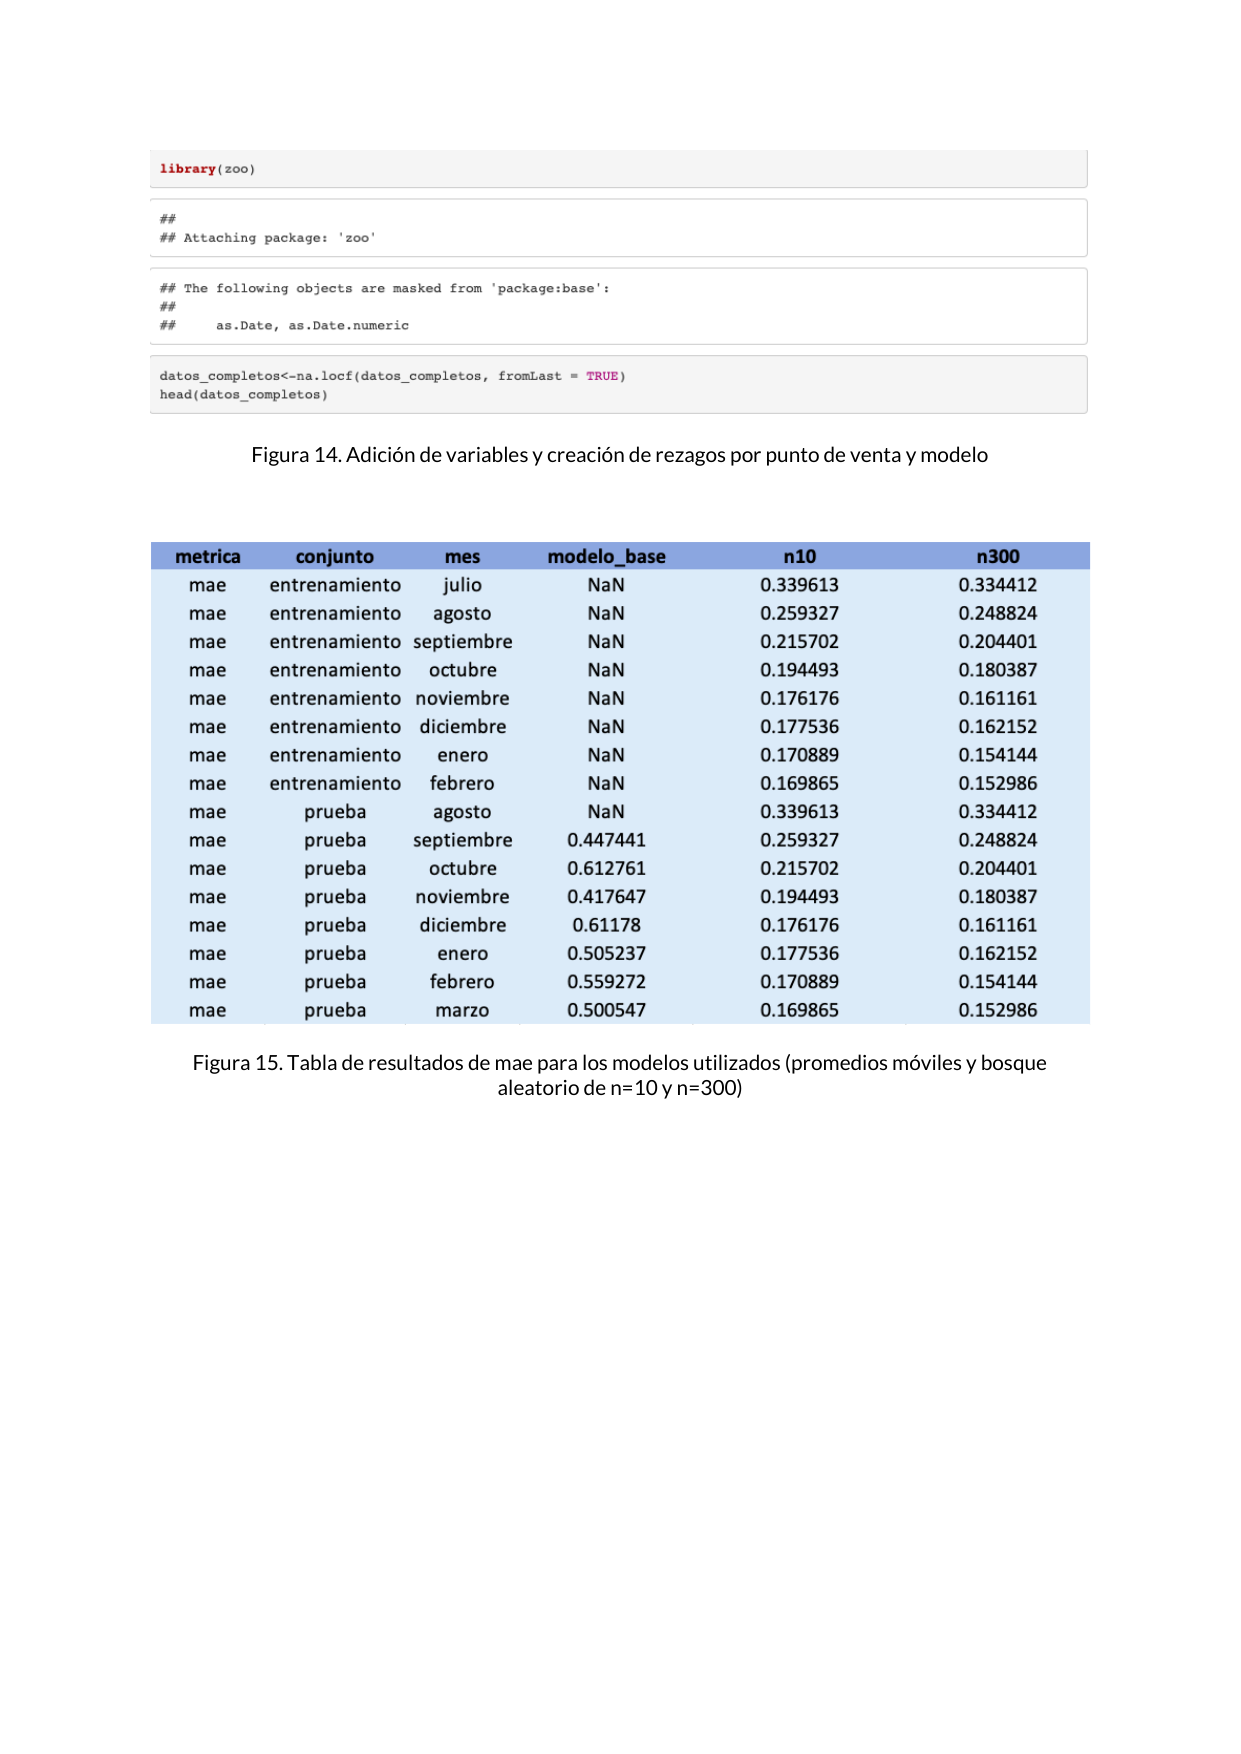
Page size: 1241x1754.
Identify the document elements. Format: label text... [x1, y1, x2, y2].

text Figura 14. Adición de variables y creación de rezagos por punto de venta y modelo [150, 442, 1090, 467]
text Figura 15. Tabla de resultados de mae para los modelos utilizados (promedios móviles y bosque aleatorio de n=10 y n=300) [150, 1050, 1090, 1100]
picture [150, 541, 1091, 1025]
picture [150, 150, 1091, 417]
